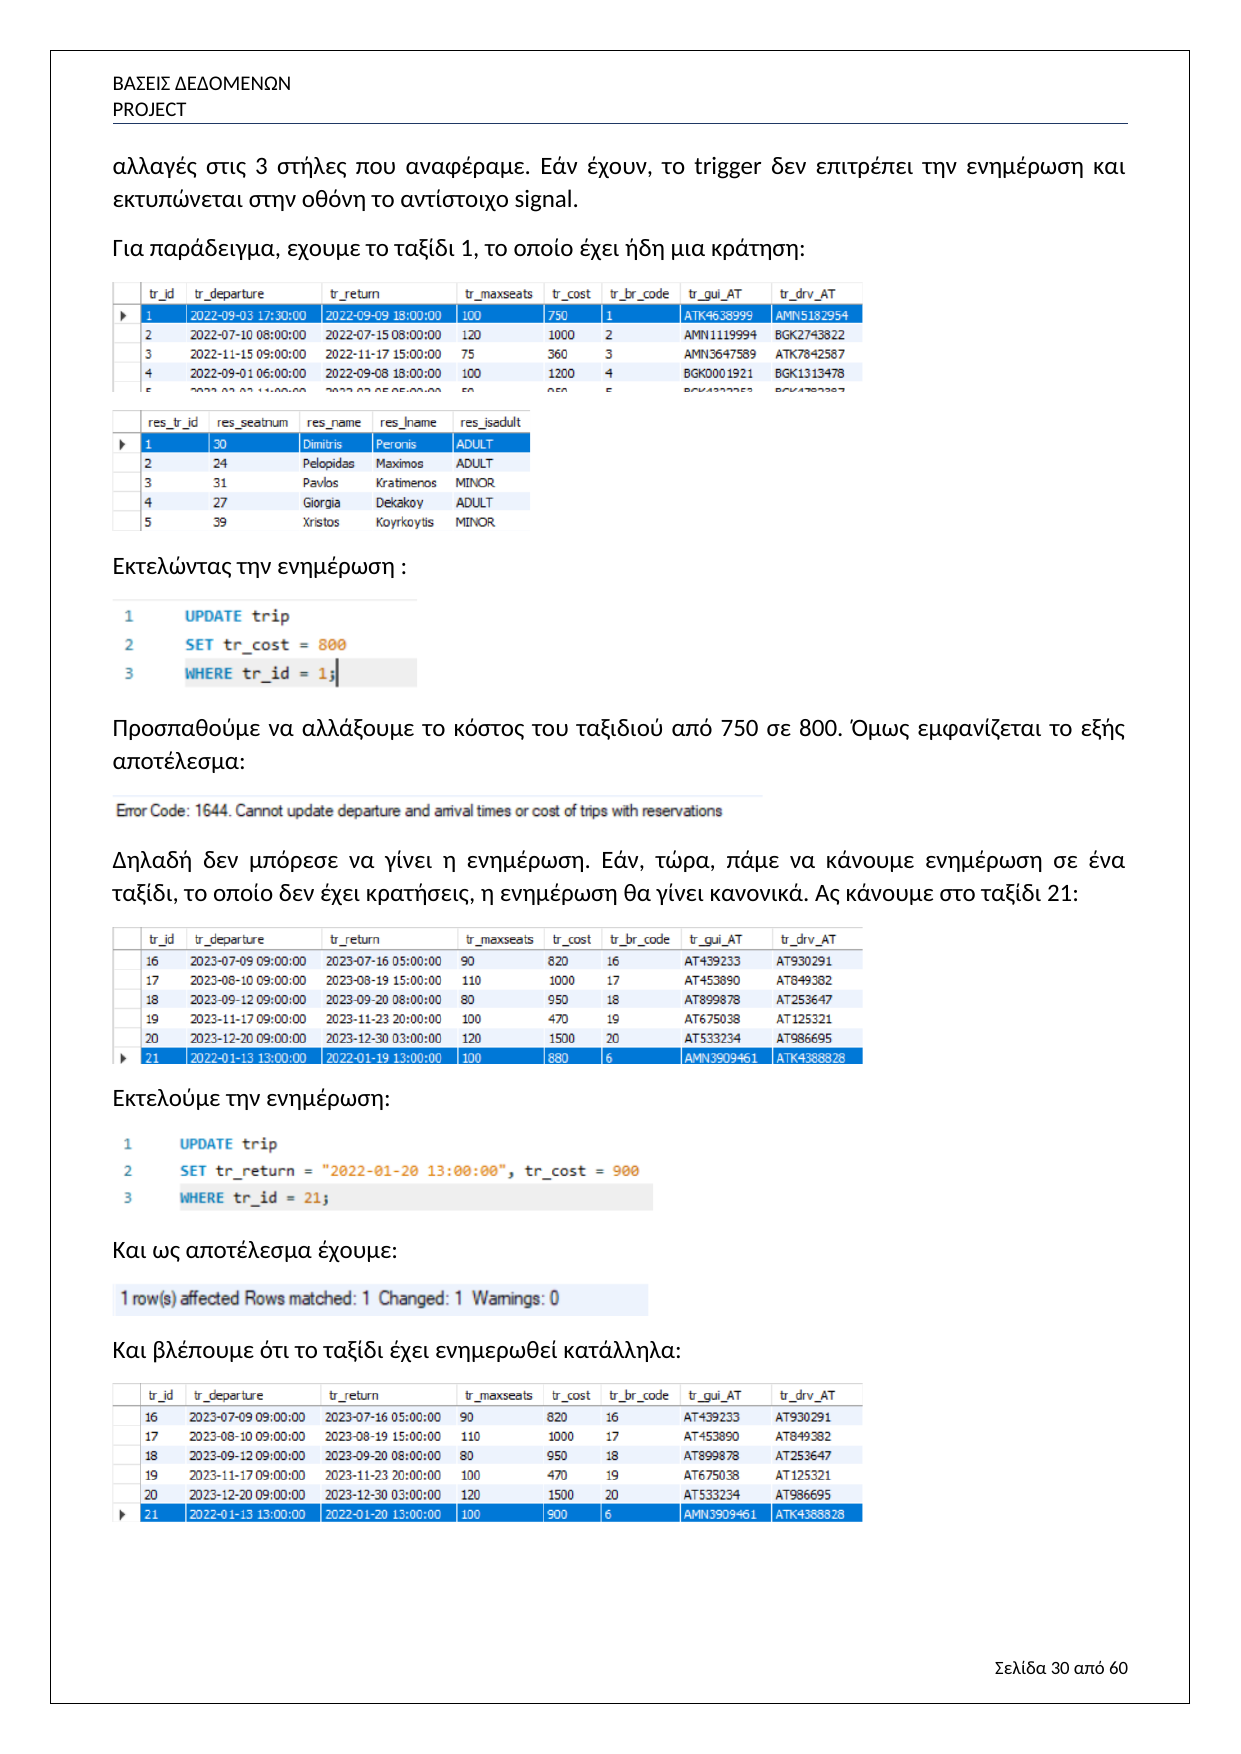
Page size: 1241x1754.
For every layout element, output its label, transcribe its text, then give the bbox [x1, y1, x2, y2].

picture [112, 599, 418, 694]
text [112, 150, 1128, 213]
text Εκτελώντας την ενημέρωση : [112, 550, 1128, 580]
picture [112, 927, 863, 1064]
text Και βλέπουμε ότι το ταξίδι έχει ενημερωθεί κατάλληλα: [112, 1334, 1128, 1365]
picture [112, 1383, 863, 1522]
picture [112, 795, 763, 825]
picture [112, 410, 530, 531]
picture [112, 1131, 654, 1216]
text Δηλαδή δεν μπόρεσε να γίνει η ενημέρωση. Εάν, τώρα, πάμε να κάνουμε ενημέρωση σε ένα ταξίδι, το οποίο δεν έχει κρατήσεις, η ενημέρωση θα γίνει κανονικά. Ας κάνουμε στο ταξίδι 21: [112, 845, 1128, 908]
text Προσπαθούμε να αλλάξουμε το κόστος του ταξιδιού από 750 σε 800. Όμως εμφανίζεται το εξής αποτέλεσμα: [112, 713, 1128, 776]
picture [112, 282, 863, 392]
text Για παράδειγμα, εχουμε το ταξίδι 1, το οποίο έχει ήδη μια κράτηση: [112, 232, 1128, 263]
text Και ως αποτέλεσμα έχουμε: [112, 1234, 1128, 1265]
picture [112, 1283, 649, 1316]
text Εκτελούμε την ενημέρωση: [112, 1082, 1128, 1113]
